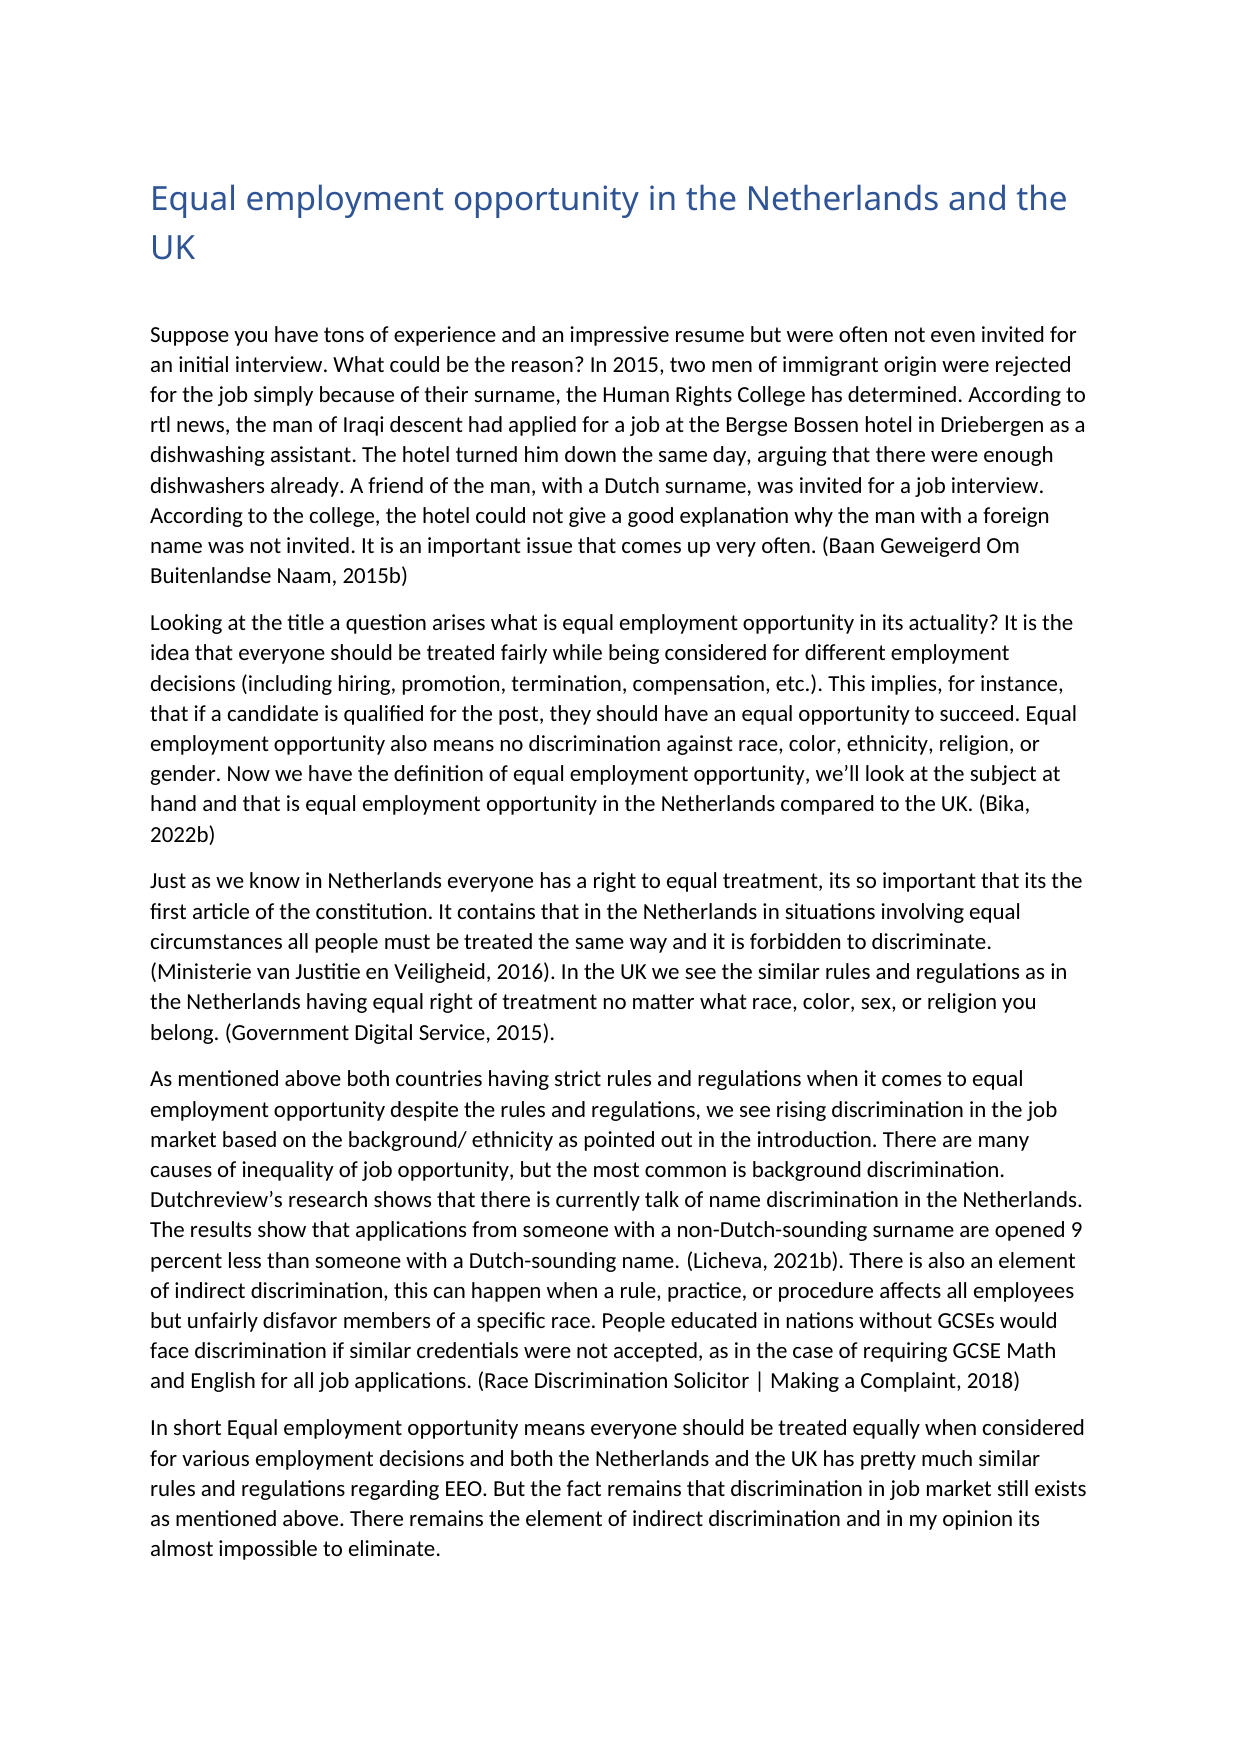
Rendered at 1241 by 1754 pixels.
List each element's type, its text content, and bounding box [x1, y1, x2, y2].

subtitle Equal employment opportunity in the Netherlands and the UK [150, 175, 1090, 269]
text Suppose you have tons of experience and an impressive resume but were often not even invited for an initial interview. What could be the reason? In 2015, two men of immigrant origin were rejected for the job simply because of their surname, the Human Rights College has determined. According to rtl news, the man of Iraqi descent had applied for a job at the Bergse Bossen hotel in Driebergen as a dishwashing assistant. The hotel turned him down the same day, arguing that there were enough dishwashers already. A friend of the man, with a Dutch surname, was invited for a job interview. According to the college, the hotel could not give a good explanation why the man with a foreign name was not invited. It is an important issue that comes up very often. (Baan Geweigerd Om Buitenlandse Naam, 2015b) [150, 320, 1090, 589]
text In short Equal employment opportunity means everyone should be treated equally when considered for various employment decisions and both the Netherlands and the UK has pretty much similar rules and regulations regarding EEO. But the fact remains that discrimination in job market still exists as mentioned above. There remains the element of indirect discrimination and in my opinion its almost impossible to eliminate. [150, 1413, 1090, 1562]
text Just as we know in Netherlands everyone has a right to equal treatment, its so important that its the first article of the constitution. It contains that in the Netherlands in situations involving equal circumstances all people must be treated the same way and it is forbidden to discriminate. (Ministerie van Justitie en Veiligheid, 2016). In the UK we see the similar rules and regulations as in the Netherlands having equal right of treatment no matter what race, color, sex, or religion you belong. (Government Digital Service, 2015). [150, 867, 1090, 1046]
text Looking at the title a question arises what is equal employment opportunity in its actuality? It is the idea that everyone should be treated fairly while being considered for different employment decisions (including hiring, promotion, termination, compensation, etc.). This implies, for instance, that if a candidate is qualified for the post, they should have an equal opportunity to succeed. Equal employment opportunity also means no discrimination against race, color, ethnicity, religion, or gender. Now we have the definition of equal employment opportunity, we’ll look at the subject at hand and that is equal employment opportunity in the Netherlands compared to the UK. (Bika, 2022b) [150, 608, 1090, 848]
text As mentioned above both countries having strict rules and regulations when it comes to equal employment opportunity despite the rules and regulations, we see rising discrimination in the job market based on the background/ ethnicity as pointed out in the introduction. There are many causes of inequality of job opportunity, but the most common is background discrimination. Dutchreview’s research shows that there is currently talk of name discrimination in the Netherlands. The results show that applications from someone with a non-Dutch-sounding surname are opened 9 percent less than someone with a Dutch-sounding name. (Licheva, 2021b). There is also an element of indirect discrimination, this can happen when a rule, practice, or procedure affects all employees but unfairly disfavor members of a specific race. People educated in nations without GCSEs would face discrimination if similar credentials were not accepted, as in the case of requiring GCSE Math and English for all job applications. (Race Discrimination Solicitor | Making a Complaint, 2018) [150, 1064, 1090, 1395]
